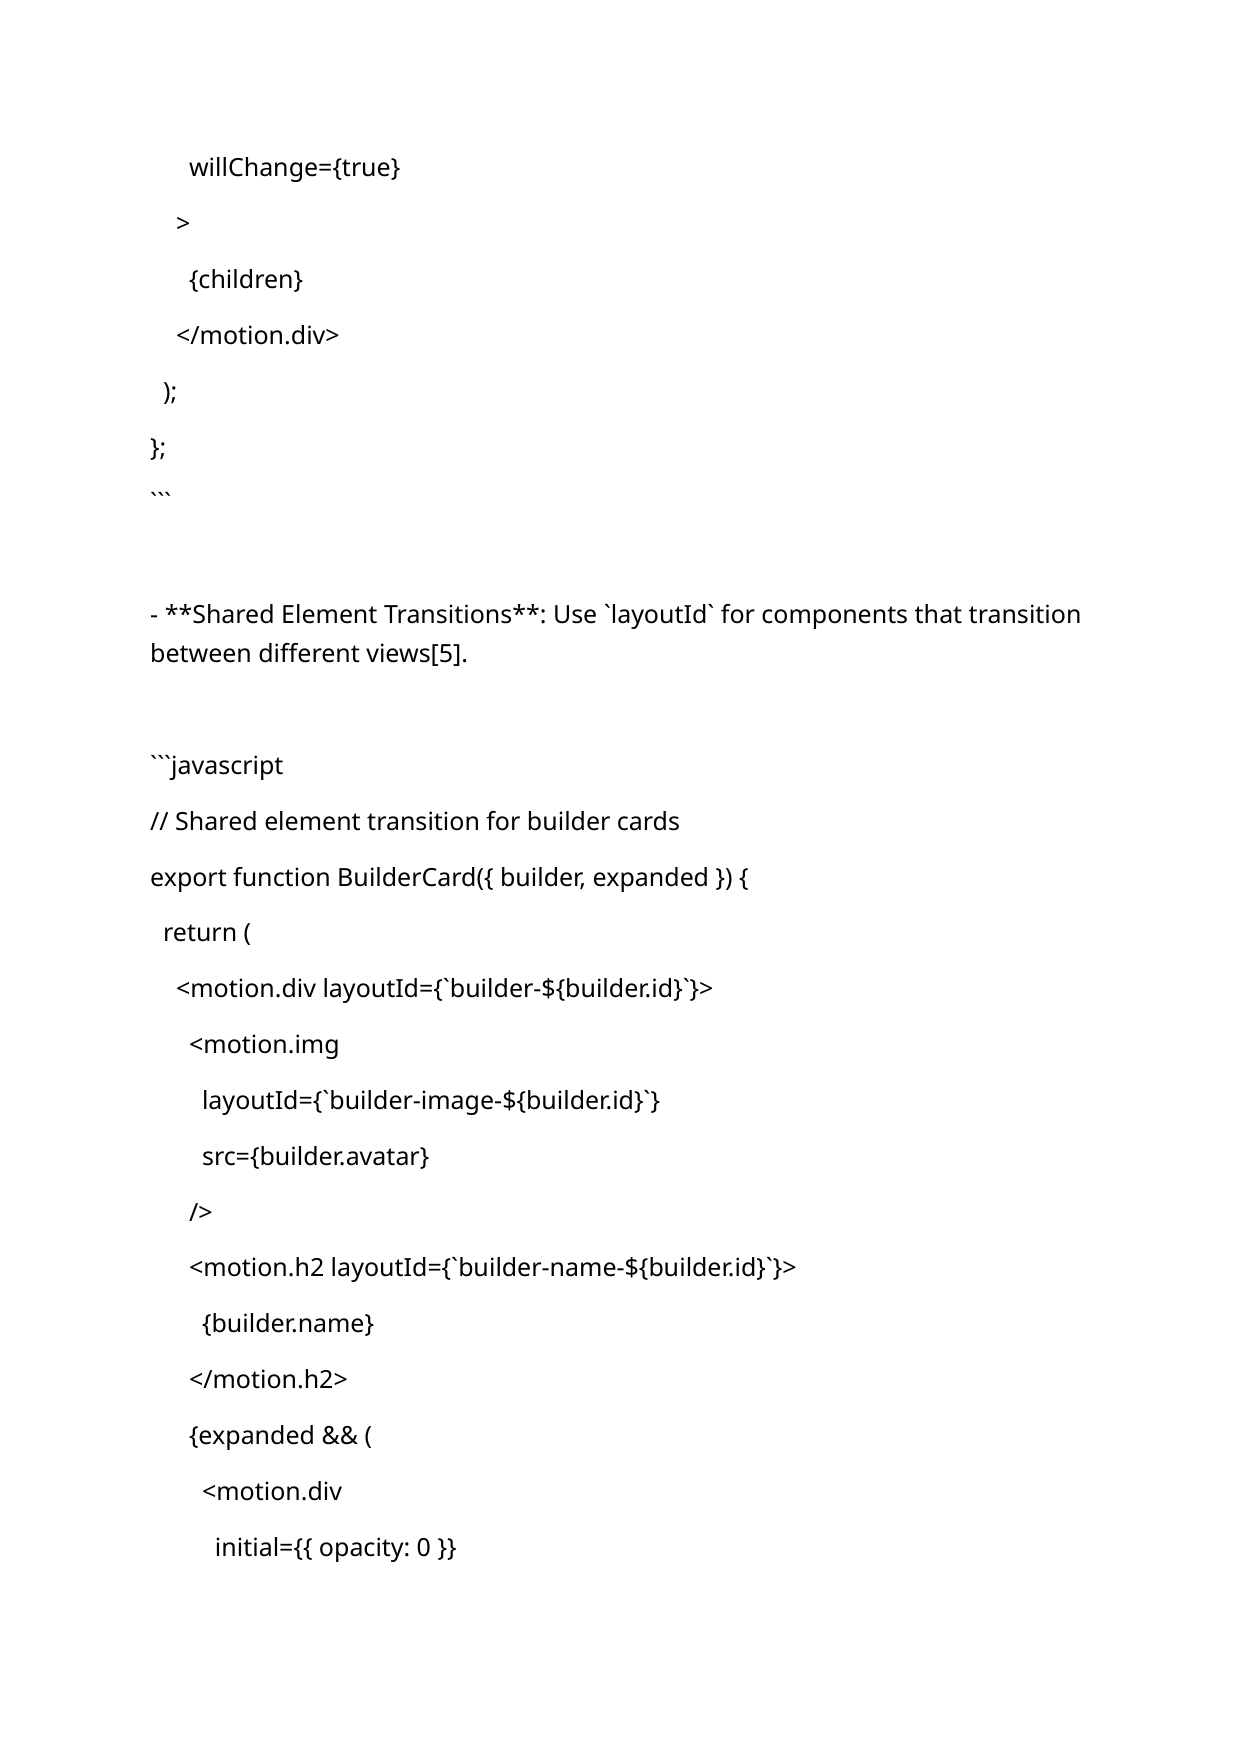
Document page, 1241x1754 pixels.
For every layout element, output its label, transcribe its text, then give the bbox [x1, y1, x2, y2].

text /> [150, 1194, 1090, 1228]
text layoutId={`builder-image-${builder.id}`} [150, 1082, 1090, 1117]
text </motion.div> [150, 317, 1090, 352]
text ```javascript [150, 747, 1090, 782]
text <motion.div layoutId={`builder-${builder.id}`}> [150, 971, 1090, 1005]
text initial={{ opacity: 0 }} [150, 1529, 1090, 1563]
text {children} [150, 262, 1090, 296]
text {builder.name} [150, 1306, 1090, 1340]
text src={builder.avatar} [150, 1138, 1090, 1172]
text ``` [150, 485, 1090, 519]
text - **Shared Element Transitions**: Use `layoutId` for components that transition between different views[5]. [150, 597, 1090, 670]
text <motion.img [150, 1027, 1090, 1061]
text > [150, 206, 1090, 240]
text {expanded && ( [150, 1417, 1090, 1452]
text // Shared element transition for builder cards [150, 803, 1090, 837]
text willChange={true} [150, 150, 1090, 184]
text </motion.h2> [150, 1362, 1090, 1396]
text }; [150, 429, 1090, 463]
text <motion.h2 layoutId={`builder-name-${builder.id}`}> [150, 1250, 1090, 1284]
text export function BuilderCard({ builder, expanded }) { [150, 859, 1090, 893]
text <motion.div [150, 1473, 1090, 1507]
text ); [150, 373, 1090, 407]
text return ( [150, 915, 1090, 949]
